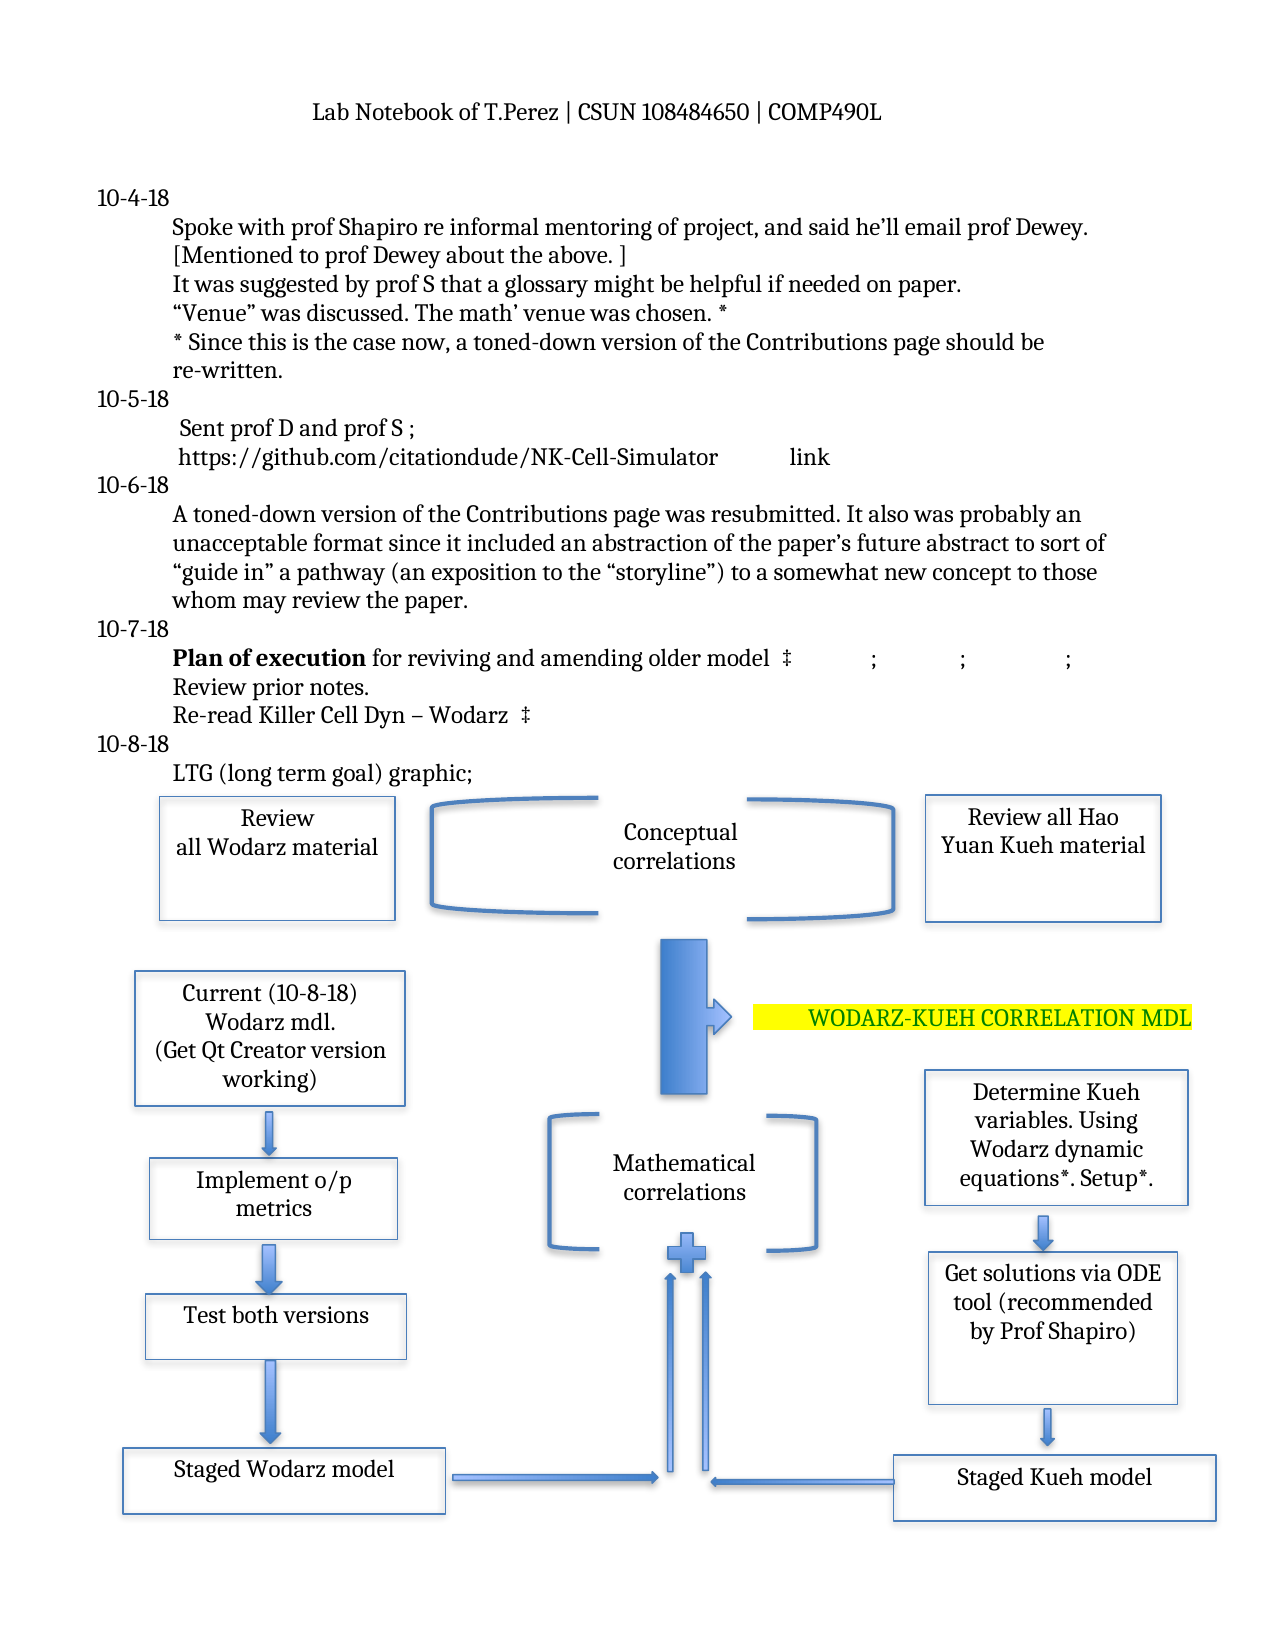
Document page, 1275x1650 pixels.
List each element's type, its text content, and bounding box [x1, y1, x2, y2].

text “guide in” a pathway (an exposition to the “storyline”) to a somewhat new concept to those whom may review the paper. [97, 557, 1177, 615]
text LTG (long term goal) graphic; [97, 759, 1177, 787]
text A toned-down version of the Contributions page was resubmitted. It also was probably an unacceptable format since it included an abstraction of the paper’s future abstract to sort of [97, 500, 1177, 557]
text 10-6-18 [97, 471, 1177, 500]
text Review prior notes. [97, 672, 1177, 701]
text Re-read Killer Cell Dyn – Wodarz ‡ [97, 701, 1177, 730]
text “Venue” was discussed. The math’ venue was chosen. * [97, 299, 1177, 327]
text [Mentioned to prof Dewey about the above. ] [97, 241, 1177, 270]
text re-written. [97, 356, 1177, 385]
text 10-5-18 [97, 385, 1177, 414]
text It was suggested by prof S that a glossary might be helpful if needed on paper. [97, 270, 1177, 299]
text https://github.com/citationdude/NK-Cell-Simulator link [97, 442, 1177, 471]
text 10-4-18 [97, 184, 1177, 212]
text * Since this is the case now, a toned-down version of the Contributions page should be [97, 327, 1177, 356]
text Sent prof D and prof S ; [97, 414, 1177, 442]
text 10-8-18 [97, 730, 1177, 759]
text Lab Notebook of T.Perez | CSUN 108484650 | COMP490L [97, 97, 1177, 126]
text Spoke with prof Shapiro re informal mentoring of project, and said he’ll email prof Dewey. [97, 212, 1177, 241]
text Plan of execution for reviving and amending older model ‡ ; ; ; [97, 644, 1177, 672]
text 10-7-18 [97, 615, 1177, 644]
